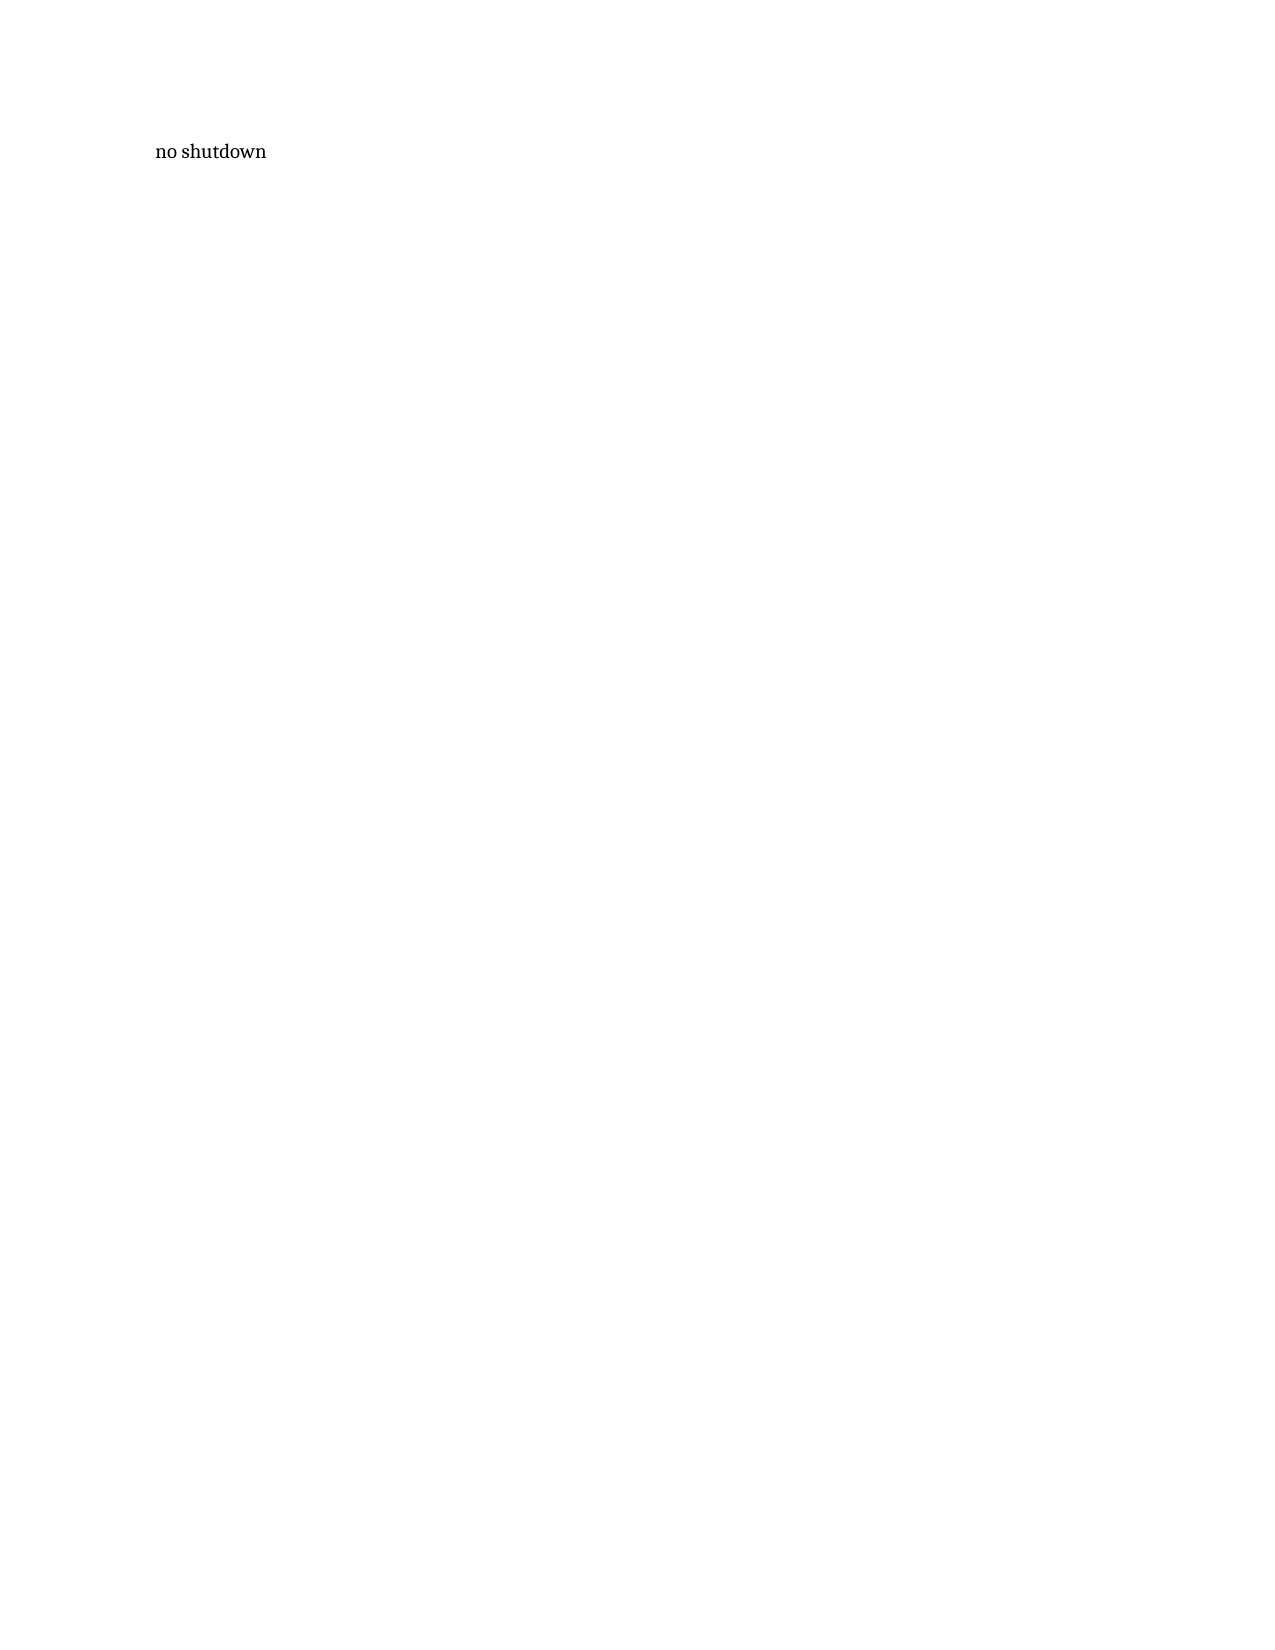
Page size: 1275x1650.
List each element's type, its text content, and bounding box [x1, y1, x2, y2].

text no shutdown [155, 139, 1173, 163]
